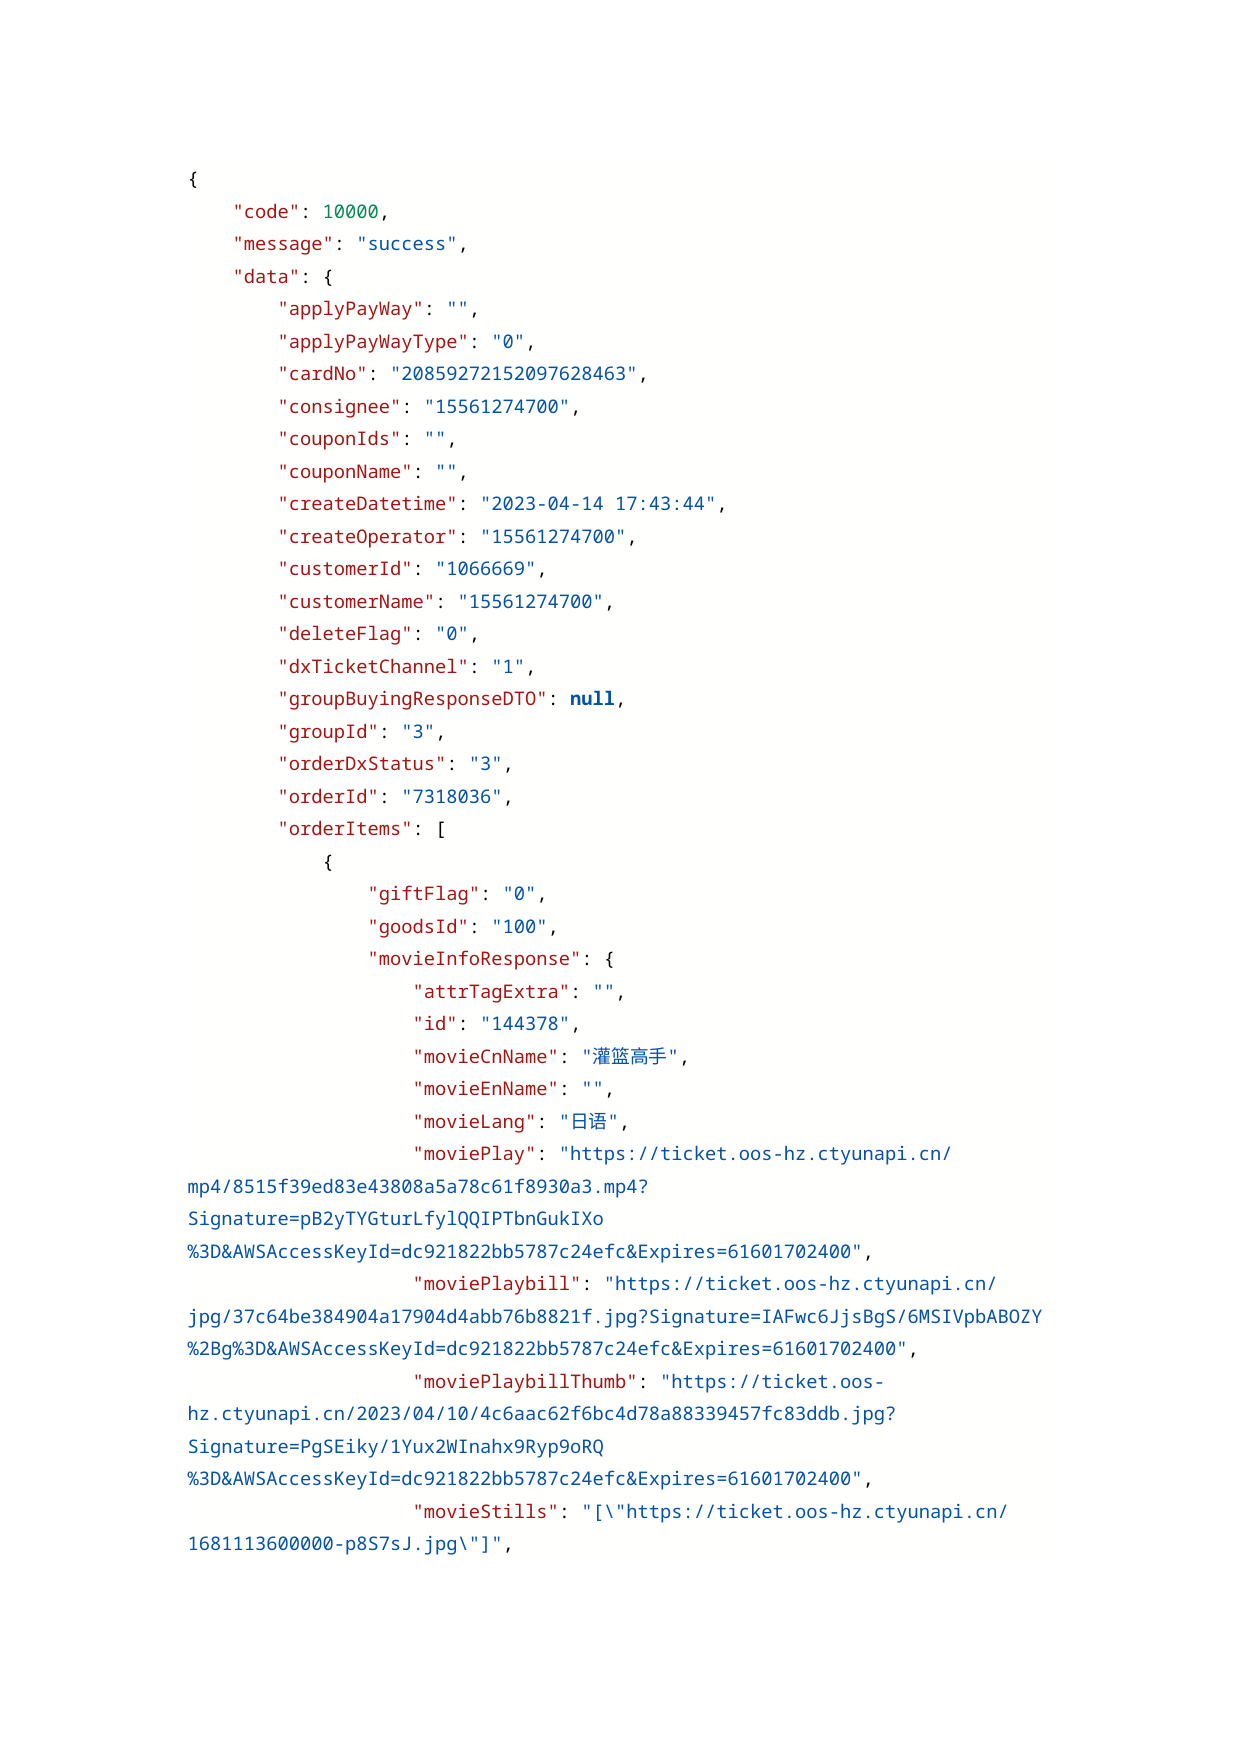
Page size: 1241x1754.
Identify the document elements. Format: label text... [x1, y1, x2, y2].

text "goodsId": "100", [187, 909, 1053, 942]
text "moviePlaybillThumb": "https://ticket.oos-hz.ctyunapi.cn/2023/04/10/4c6aac62f6bc4d78a88339457fc83ddb.jpg?Signature=PgSEiky/1Yux2WInahx9Ryp9oRQ%3D&AWSAccessKeyId=dc921822bb5787c24efc&Expires=61601702400", [187, 1364, 1053, 1494]
text { [187, 844, 1053, 877]
text "groupBuyingResponseDTO": null, [187, 682, 1053, 714]
text "data": { [187, 259, 1053, 292]
text "orderItems": [ [187, 812, 1053, 844]
text "groupId": "3", [187, 714, 1053, 747]
text { [187, 162, 1053, 194]
text "movieLang": "日语", [187, 1104, 1053, 1137]
text "createOperator": "15561274700", [187, 519, 1053, 552]
text "movieEnName": "", [187, 1072, 1053, 1104]
text "dxTicketChannel": "1", [187, 649, 1053, 682]
text "customerName": "15561274700", [187, 584, 1053, 617]
text "deleteFlag": "0", [187, 617, 1053, 649]
text "customerId": "1066669", [187, 552, 1053, 584]
text "message": "success", [187, 227, 1053, 259]
text "moviePlaybill": "https://ticket.oos-hz.ctyunapi.cn/jpg/37c64be384904a17904d4abb76b8821f.jpg?Signature=IAFwc6JjsBgS/6MSIVpbABOZY%2Bg%3D&AWSAccessKeyId=dc921822bb5787c24efc&Expires=61601702400", [187, 1267, 1053, 1364]
text "movieInfoResponse": { [187, 942, 1053, 974]
text "movieStills": "[\"https://ticket.oos-hz.ctyunapi.cn/1681113600000-p8S7sJ.jpg\"]", [187, 1494, 1053, 1559]
text "couponIds": "", [187, 422, 1053, 454]
text "applyPayWayType": "0", [187, 324, 1053, 357]
text "moviePlay": "https://ticket.oos-hz.ctyunapi.cn/mp4/8515f39ed83e43808a5a78c61f8930a3.mp4?Signature=pB2yTYGturLfylQQIPTbnGukIXo%3D&AWSAccessKeyId=dc921822bb5787c24efc&Expires=61601702400", [187, 1137, 1053, 1267]
text "orderDxStatus": "3", [187, 747, 1053, 779]
text "orderId": "7318036", [187, 779, 1053, 812]
text "giftFlag": "0", [187, 877, 1053, 909]
text "couponName": "", [187, 454, 1053, 487]
text "movieCnName": "灌篮高手", [187, 1039, 1053, 1072]
text "createDatetime": "2023-04-14 17:43:44", [187, 487, 1053, 519]
text "attrTagExtra": "", [187, 974, 1053, 1007]
text "id": "144378", [187, 1007, 1053, 1039]
text "cardNo": "20859272152097628463", [187, 357, 1053, 389]
text "consignee": "15561274700", [187, 389, 1053, 422]
text "code": 10000, [187, 194, 1053, 227]
text "applyPayWay": "", [187, 292, 1053, 324]
